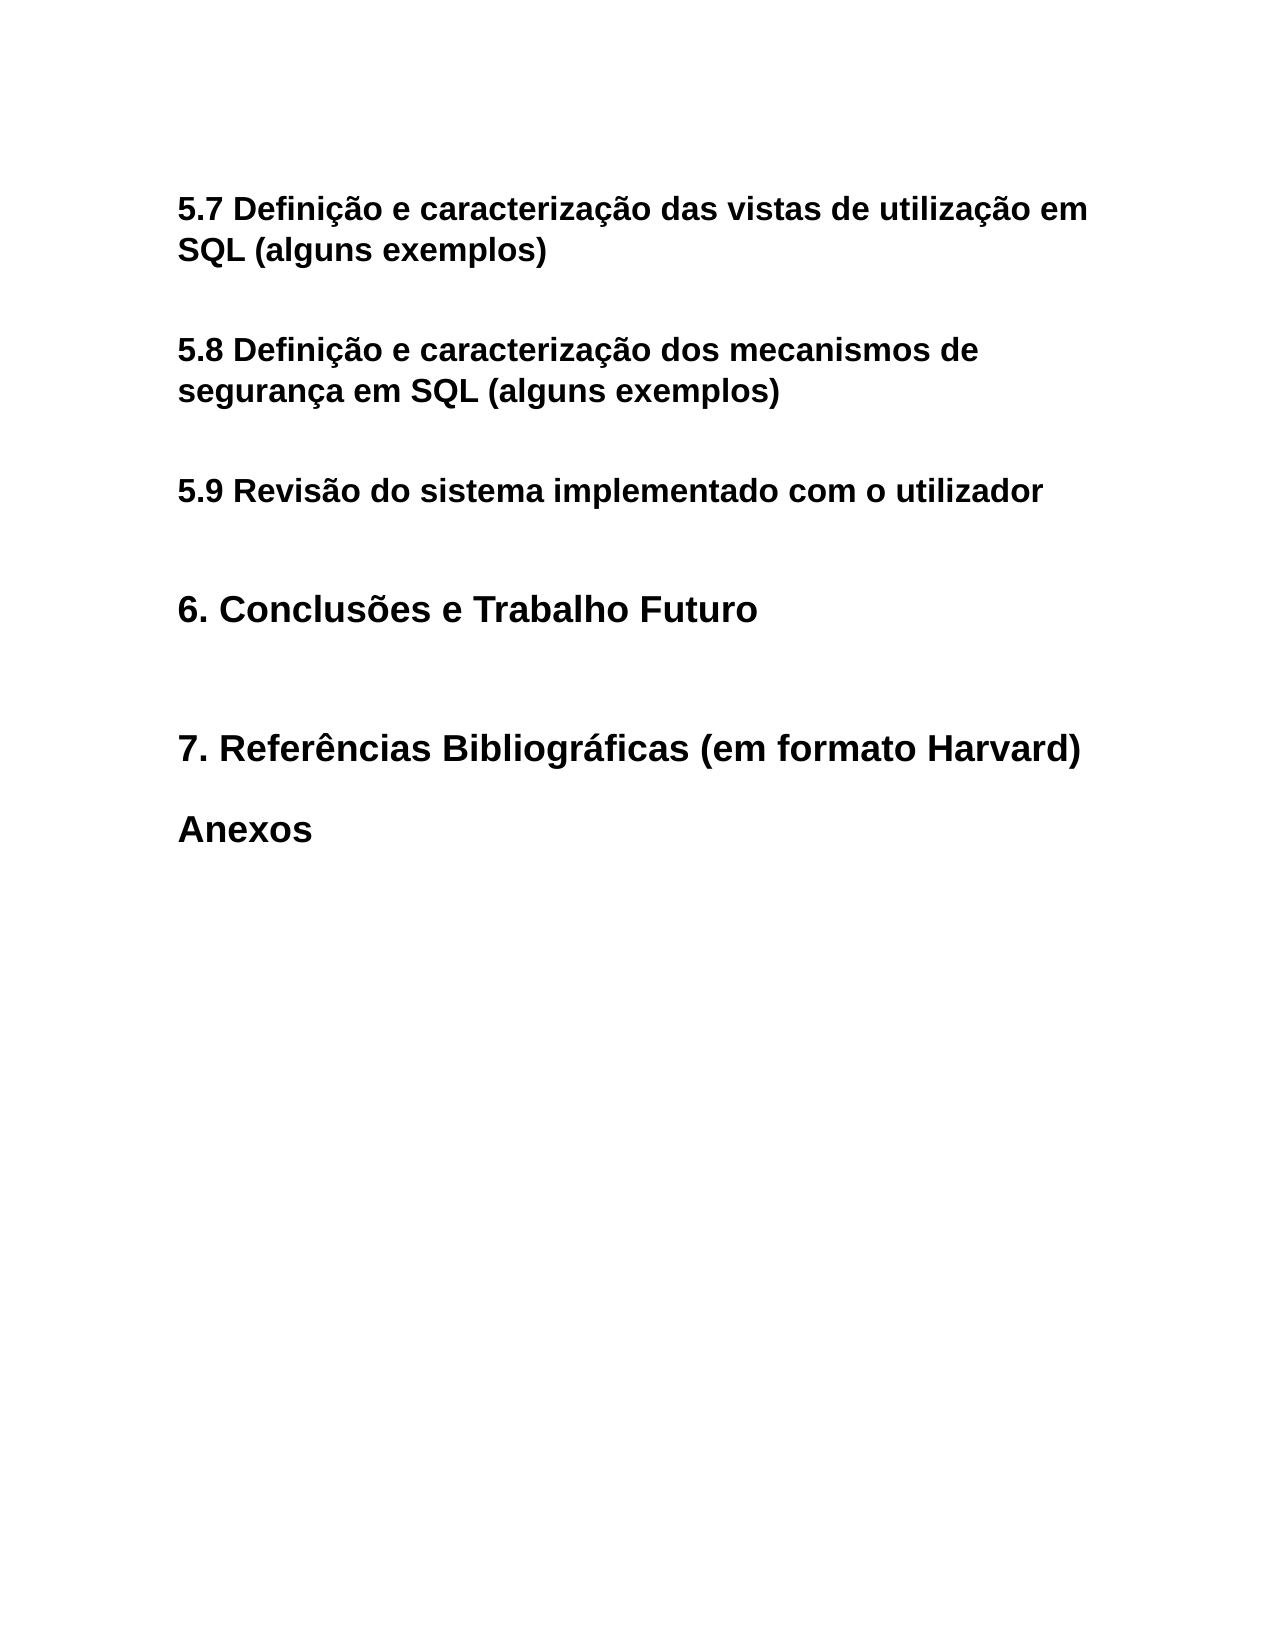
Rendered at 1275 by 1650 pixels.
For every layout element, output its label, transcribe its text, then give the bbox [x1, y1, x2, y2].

text 7. Referências Bibliográficas (em formato Harvard) Anexos [177, 679, 1098, 851]
text 5.7 Definição e caracterização das vistas de utilização em SQL (alguns exemplos) [177, 148, 1098, 269]
text 5.9 Revisão do sistema implementado com o utilizador [177, 430, 1098, 509]
text 6. Conclusões e Trabalho Futuro [177, 587, 1098, 661]
text 5.8 Definição e caracterização dos mecanismos de segurança em SQL (alguns exemplos) [177, 289, 1098, 410]
